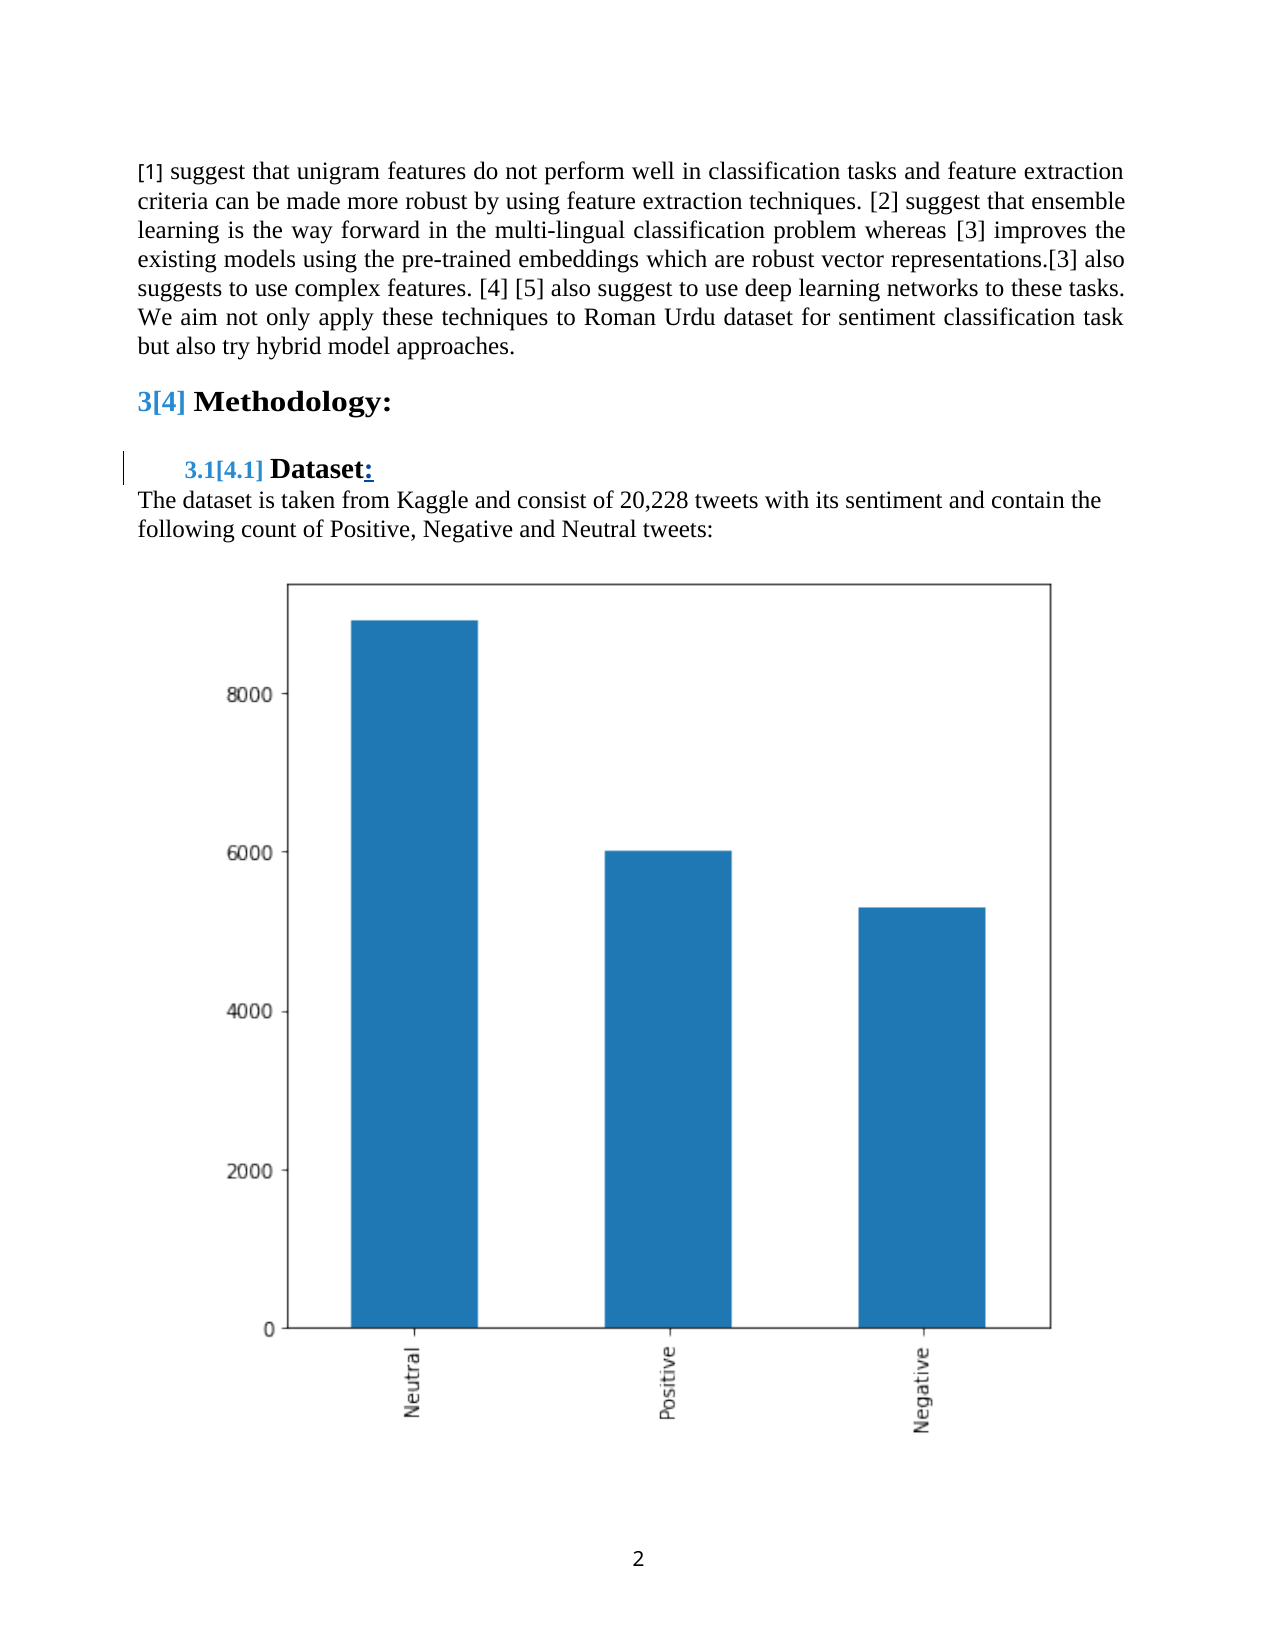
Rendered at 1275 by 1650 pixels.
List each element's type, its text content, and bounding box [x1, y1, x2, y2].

text suggest that unigram features do not perform well in classification tasks and feature extraction criteria can be made more robust by using feature extraction techniques. suggest that ensemble learning is the way forward in the multi-lingual classification problem whereas improves the existing models using the pre-trained embeddings which are robust vector representations.[3] also suggests to use complex features. also suggest to use deep learning networks to these tasks. We aim not only apply these techniques to Roman Urdu dataset for sentiment classification task but also try hybrid model approaches. [137, 156, 1126, 359]
picture [211, 572, 1064, 1443]
subtitle Dataset [184, 451, 1137, 484]
subtitle Methodology: [137, 384, 1137, 417]
text The dataset is taken from Kaggle and consist of 20,228 tweets with its sentiment and contain the following count of Positive, Negative and Neutral tweets: [137, 485, 1137, 543]
